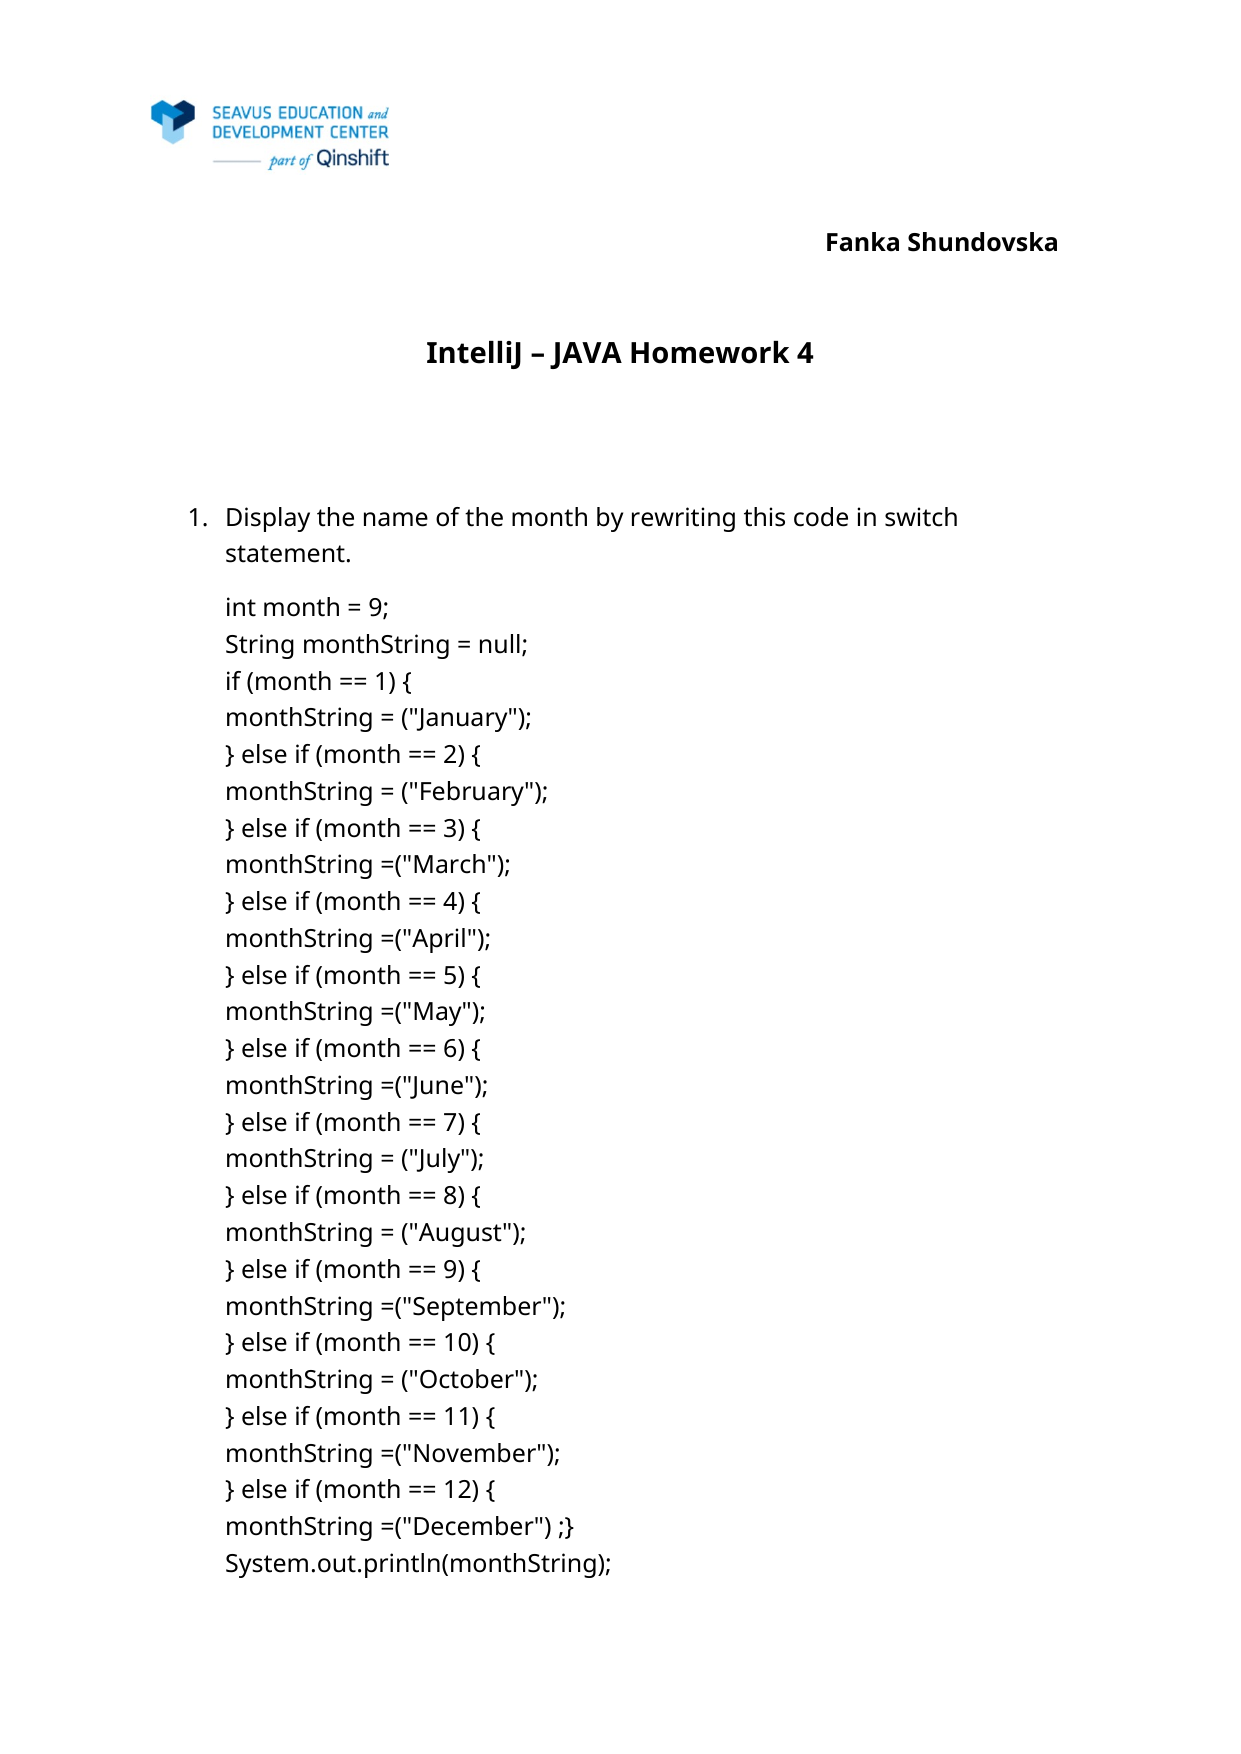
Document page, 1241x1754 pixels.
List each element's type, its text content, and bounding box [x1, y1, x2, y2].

text } else if (month == 5) { [150, 957, 1090, 991]
text monthString =("December") ;} [150, 1509, 1090, 1543]
text Fanka Shundovska [150, 217, 1090, 259]
text String monthString = null; [150, 626, 1090, 660]
text monthString = ("January"); [150, 700, 1090, 734]
text } else if (month == 3) { [150, 810, 1090, 844]
text monthString =("April"); [150, 921, 1090, 954]
text monthString = ("August"); [150, 1215, 1090, 1249]
text } else if (month == 12) { [150, 1472, 1090, 1506]
text monthString =("March"); [150, 847, 1090, 881]
text if (month == 1) { [150, 663, 1090, 697]
text monthString =("November"); [150, 1435, 1090, 1469]
text IntelliJ – JAVA Homework 4 [150, 330, 1090, 372]
text } else if (month == 7) { [150, 1104, 1090, 1138]
text monthString = ("October"); [150, 1362, 1090, 1396]
text monthString = ("February"); [150, 773, 1090, 807]
text } else if (month == 6) { [150, 1031, 1090, 1065]
text monthString =("May"); [150, 994, 1090, 1028]
text } else if (month == 8) { [150, 1178, 1090, 1212]
text } else if (month == 4) { [150, 884, 1090, 918]
picture [150, 75, 393, 175]
list Display the name of the month by rewriting this code in switch statement. [187, 499, 1090, 570]
text int month = 9; [150, 589, 1090, 624]
text } else if (month == 9) { [150, 1251, 1090, 1286]
text monthString =("June"); [150, 1068, 1090, 1102]
text } else if (month == 11) { [150, 1398, 1090, 1433]
text System.out.println(monthString); [150, 1546, 1090, 1580]
text } else if (month == 2) { [150, 737, 1090, 771]
text monthString =("September"); [150, 1288, 1090, 1322]
text monthString = ("July"); [150, 1141, 1090, 1175]
text } else if (month == 10) { [150, 1325, 1090, 1359]
